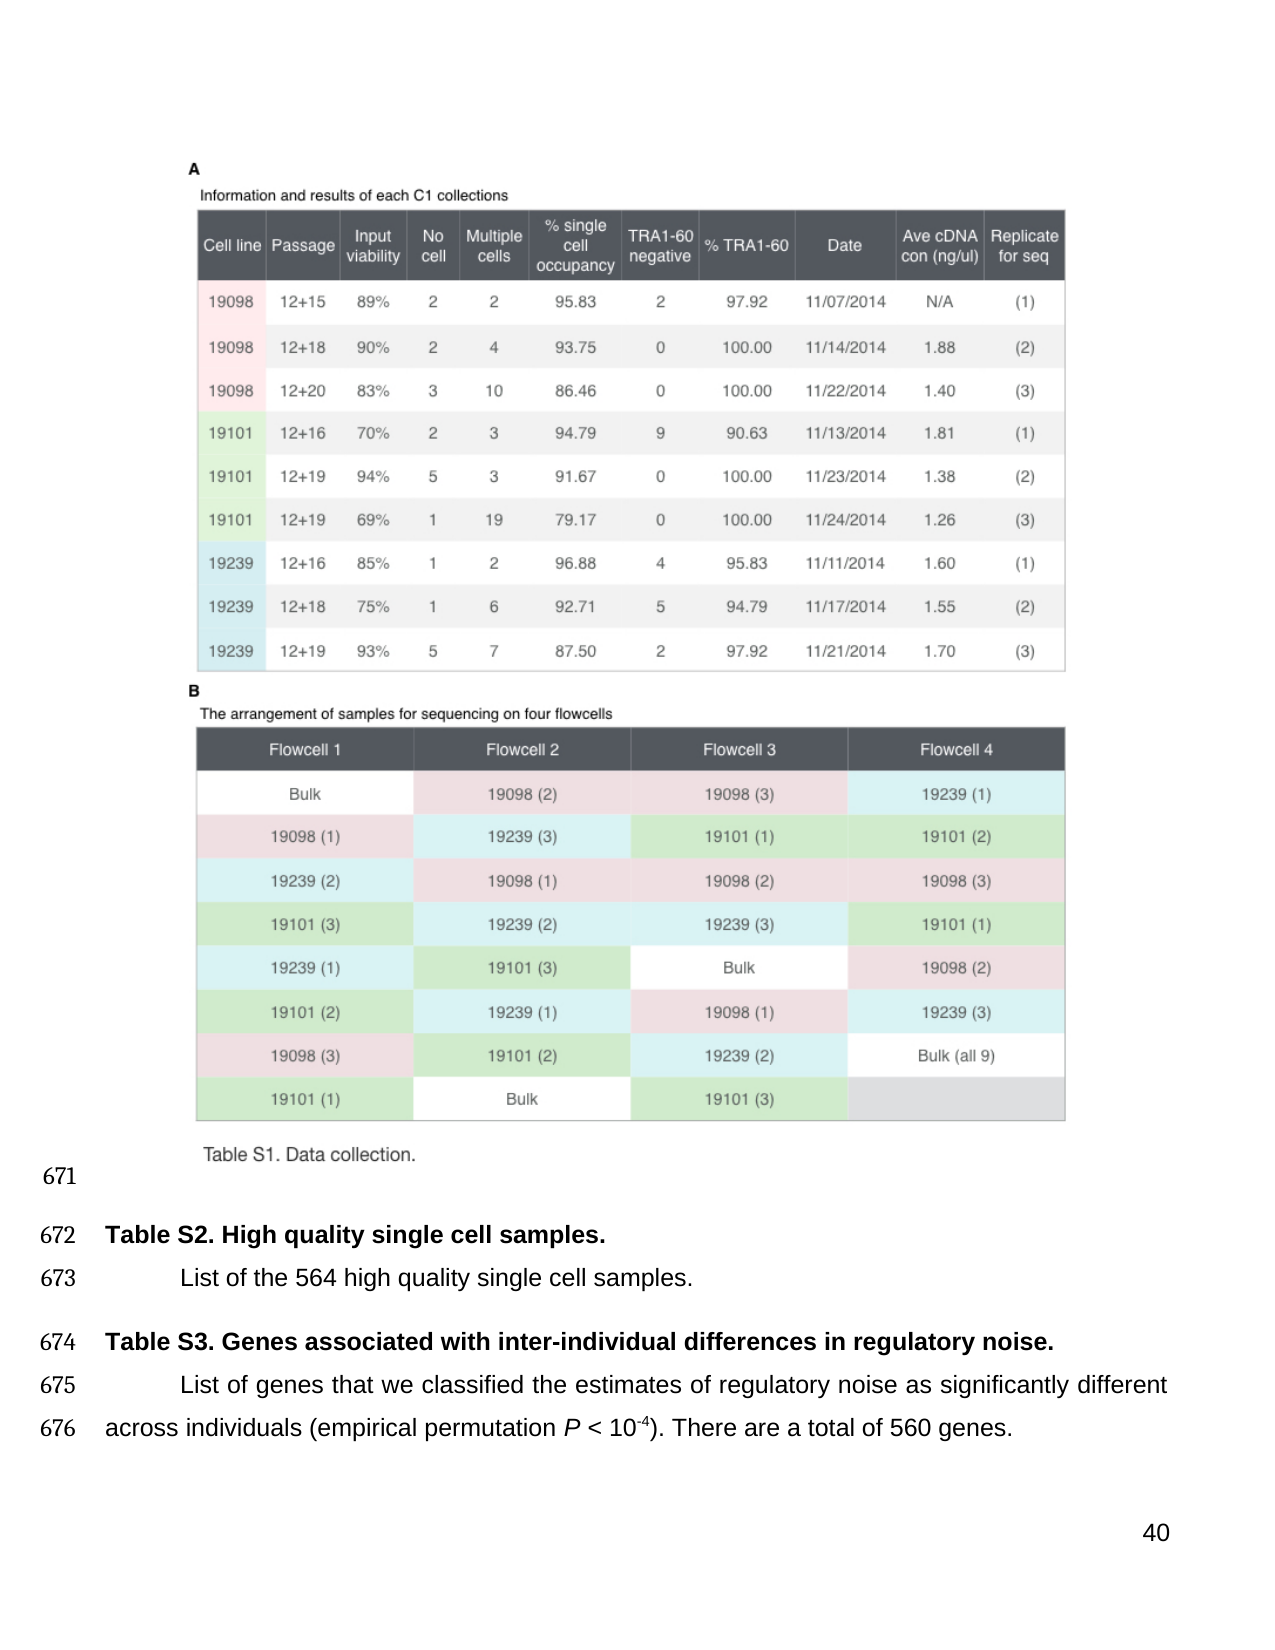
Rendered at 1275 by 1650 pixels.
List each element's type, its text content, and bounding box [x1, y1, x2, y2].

picture [180, 150, 1080, 1185]
text List of genes that we classified the estimates of regulatory noise as significantly different across individuals (empirical permutation P < 10-4). There are a total of 560 genes. [105, 1370, 1170, 1442]
subtitle Table S3. Genes associated with inter-individual differences in regulatory noise. [105, 1327, 1170, 1355]
text List of the 564 high quality single cell samples. [105, 1263, 1170, 1291]
subtitle Table S2. High quality single cell samples. [105, 1219, 1170, 1248]
